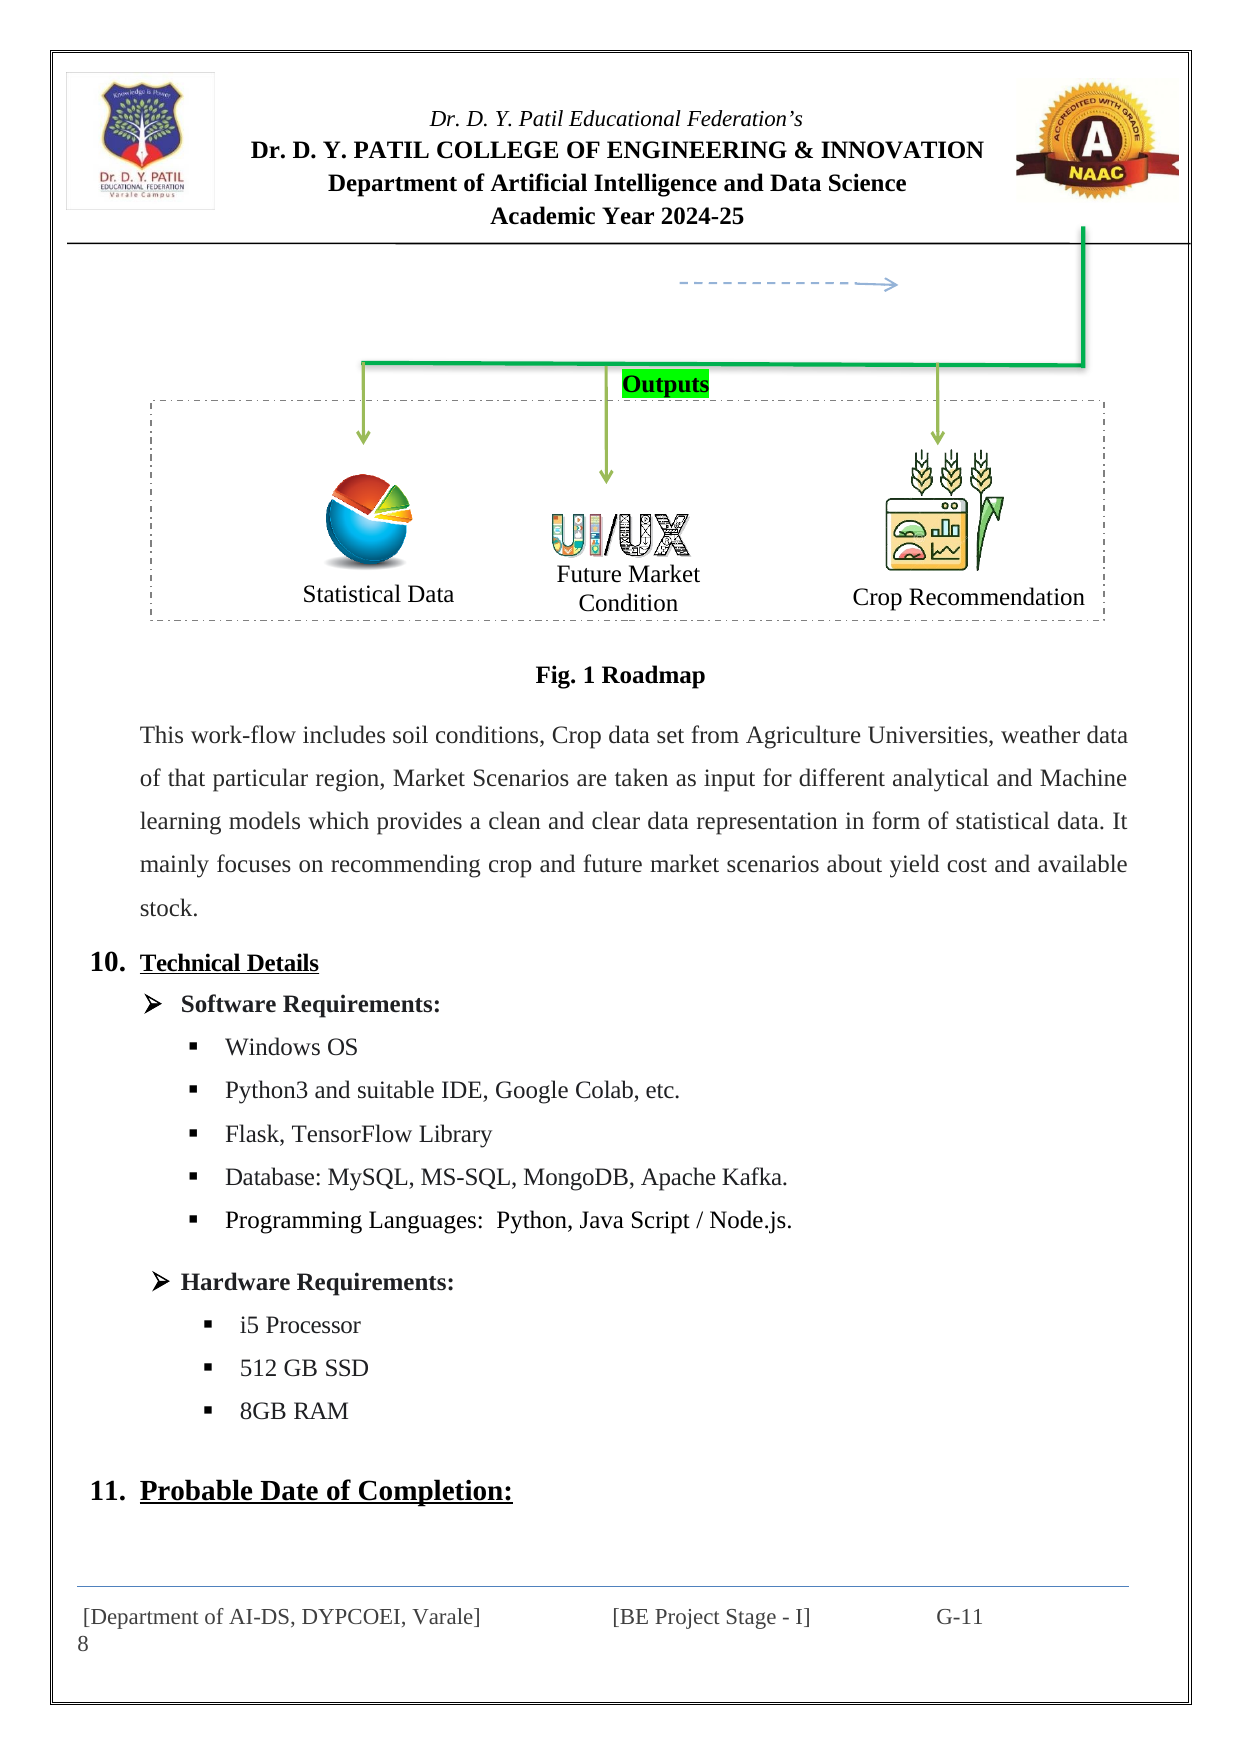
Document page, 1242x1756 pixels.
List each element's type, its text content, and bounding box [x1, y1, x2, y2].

list Hardware Requirements: [151, 1267, 1129, 1296]
text Fig. 1 Roadmap [403, 660, 838, 689]
list Python3 and suitable IDE, Google Colab, etc. [187, 1076, 1129, 1104]
picture [878, 440, 1009, 577]
list 512 GB SSD [202, 1353, 1129, 1382]
picture [1016, 78, 1179, 203]
text This work-flow includes soil conditions, Crop data set from Agriculture Universities, weather data of that particular region, Market Scenarios are taken as input for different analytical and Machine learning models which provides a clean and clear data representation in form of statistical data. It mainly focuses on recommending crop and future market scenarios about yield cost and available stock. [139, 720, 1129, 921]
subtitle Probable Date of Completion: [89, 1473, 1129, 1507]
list Programming Languages: Python, Java Script / Node.js. [187, 1205, 1129, 1234]
list Database: MySQL, MS-SQL, MongoDB, Apache Kafka. [187, 1162, 1129, 1191]
list Windows OS [187, 1032, 1129, 1061]
list i5 Processor [202, 1310, 1129, 1339]
subtitle Technical Details [89, 944, 1129, 977]
picture [66, 72, 215, 210]
picture [320, 471, 415, 573]
list Flask, TensorFlow Library [187, 1119, 1129, 1147]
list 8GB RAM [202, 1396, 1129, 1425]
picture [545, 484, 696, 585]
list Software Requirements: [143, 989, 1129, 1018]
